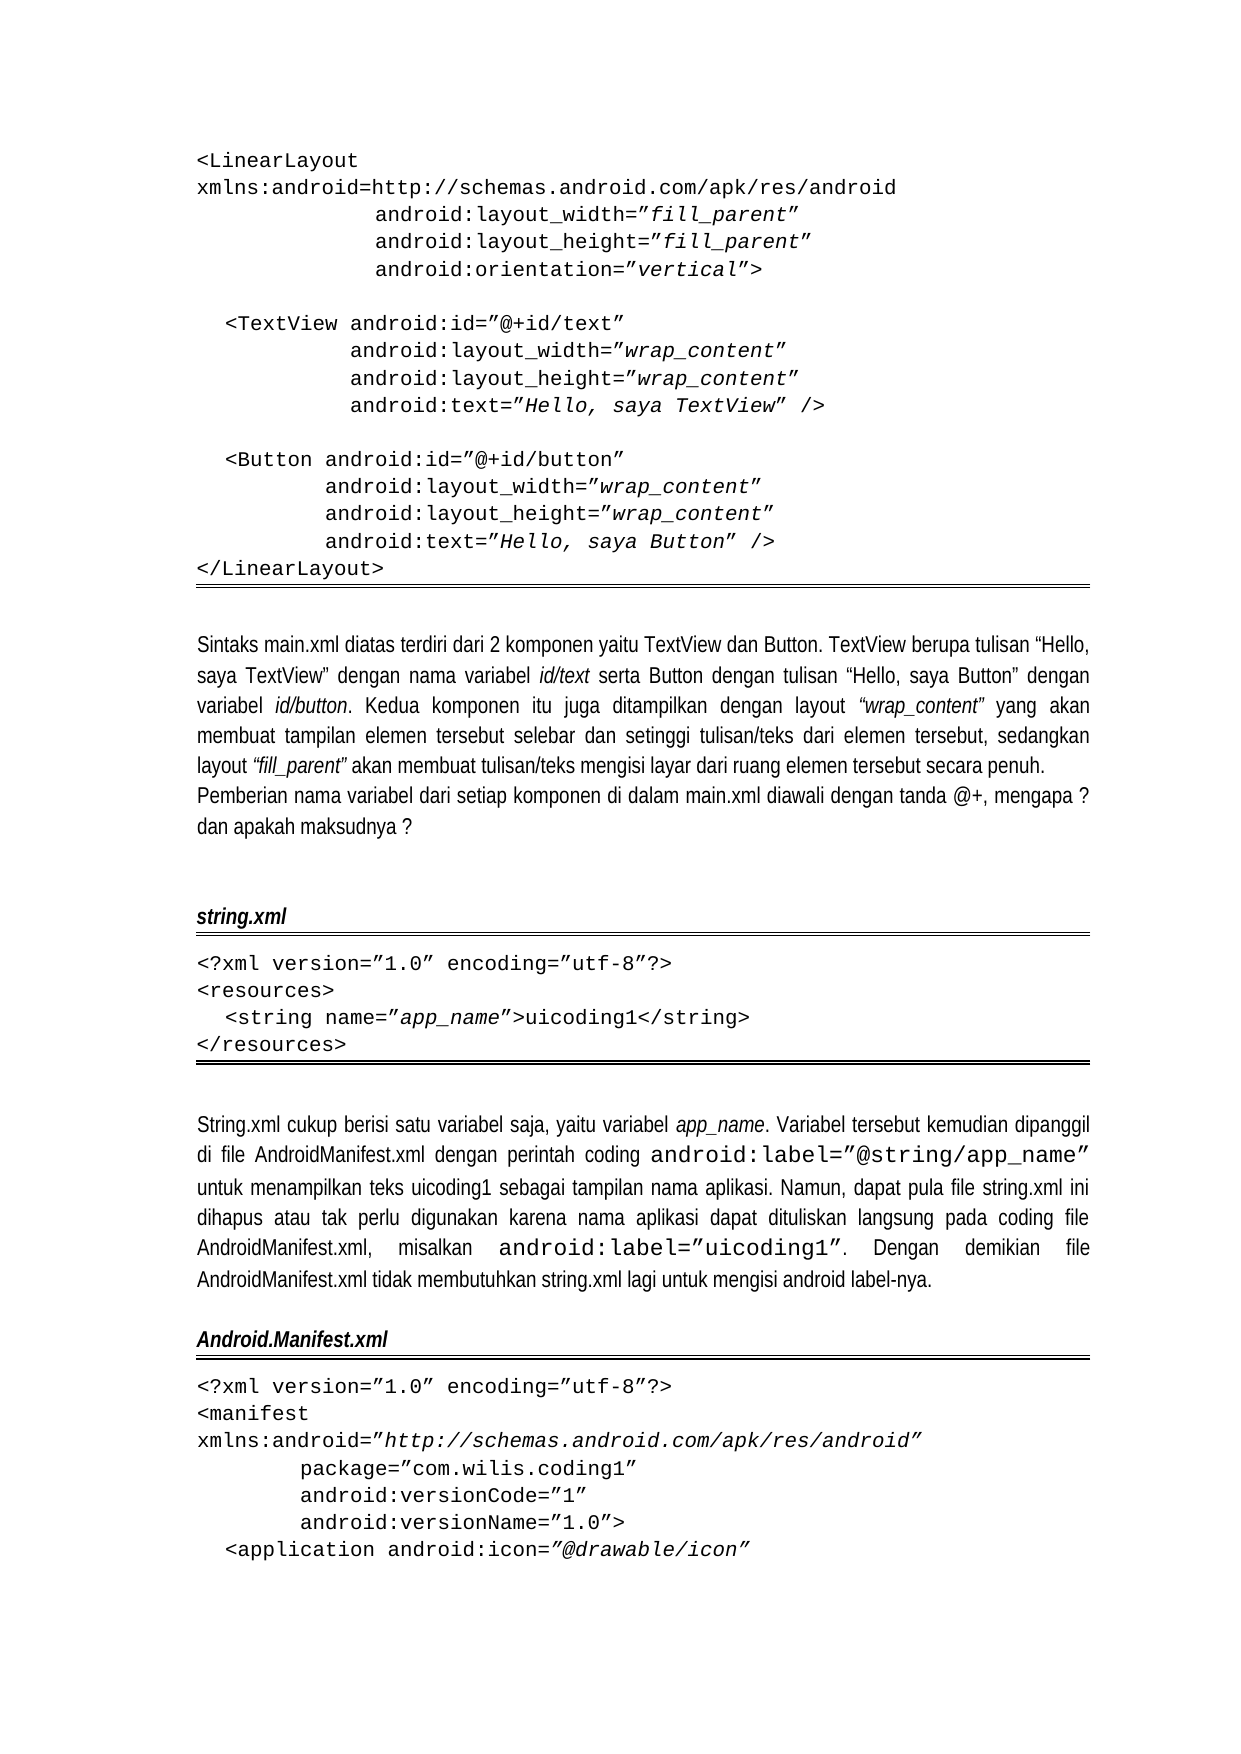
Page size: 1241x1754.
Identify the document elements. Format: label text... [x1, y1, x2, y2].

list android:versionName=”1.0”> [197, 1512, 1090, 1536]
list <application android:icon=”@drawable/icon” [197, 1539, 1090, 1563]
list android:layout_height=”wrap_content” [196, 503, 1090, 527]
list string.xml [196, 903, 1090, 932]
list android:text=”Hello, saya TextView” /> [196, 395, 1090, 418]
list <Button android:id=”@+id/button” [196, 449, 1090, 473]
list <?xml version=”1.0” encoding=”utf-8”?> [197, 1376, 1090, 1399]
list android:layout_height=”wrap_content” [196, 367, 1090, 391]
list <resources> [197, 980, 1090, 1004]
list android:versionCode=”1” [197, 1485, 1090, 1508]
list <TextView android:id=”@+id/text” [196, 313, 1090, 337]
list package=”com.wilis.coding1” [197, 1457, 1090, 1481]
list android:layout_width=”wrap_content” [196, 476, 1090, 500]
list android:text=”Hello, saya Button” /> [196, 531, 1090, 554]
list xmlns:android=”http://schemas.android.com/apk/res/android” [197, 1430, 1090, 1454]
list android:layout_width=”fill_parent” [196, 204, 1090, 228]
list <?xml version=”1.0” encoding=”utf-8”?> [197, 953, 1090, 976]
list <string name=”app_name”>uicoding1</string> [197, 1007, 1090, 1031]
list android:layout_height=”fill_parent” [196, 232, 1090, 255]
list android:orientation=”vertical”> [196, 259, 1090, 282]
list Android.Manifest.xml [196, 1326, 1090, 1355]
list String.xml cukup berisi satu variabel saja, yaitu variabel app_name. Variabel tersebut kemudian dipanggil di file AndroidManifest.xml dengan perintah coding android:label=”@string/app_name” untuk menampilkan teks uicoding1 sebagai tampilan nama aplikasi. Namun, dapat pula file string.xml ini dihapus atau tak perlu digunakan karena nama aplikasi dapat dituliskan langsung pada coding file AndroidManifest.xml, misalkan android:label=”uicoding1”. Dengan demikian file AndroidManifest.xml tidak membutuhkan string.xml lagi untuk mengisi android label-nya. [197, 1111, 1090, 1292]
list <LinearLayout [196, 150, 1090, 174]
list </resources> [196, 1034, 1090, 1060]
list xmlns:android=http://schemas.android.com/apk/res/android [196, 177, 1090, 201]
list <manifest [197, 1403, 1090, 1427]
list android:layout_width=”wrap_content” [196, 340, 1090, 364]
list Pemberian nama variabel dari setiap komponen di dalam main.xml diawali dengan tanda @+, mengapa ? dan apakah maksudnya ? [197, 782, 1090, 839]
list </LinearLayout> [196, 558, 1090, 584]
list Sintaks main.xml diatas terdiri dari 2 komponen yaitu TextView dan Button. TextView berupa tulisan “Hello, saya TextView” dengan nama variabel id/text serta Button dengan tulisan “Hello, saya Button” dengan variabel id/button. Kedua komponen itu juga ditampilkan dengan layout “wrap_content” yang akan membuat tampilan elemen tersebut selebar dan setinggi tulisan/teks dari elemen tersebut, sedangkan layout “fill_parent” akan membuat tulisan/teks mengisi layar dari ruang elemen tersebut secara penuh. [197, 631, 1090, 779]
